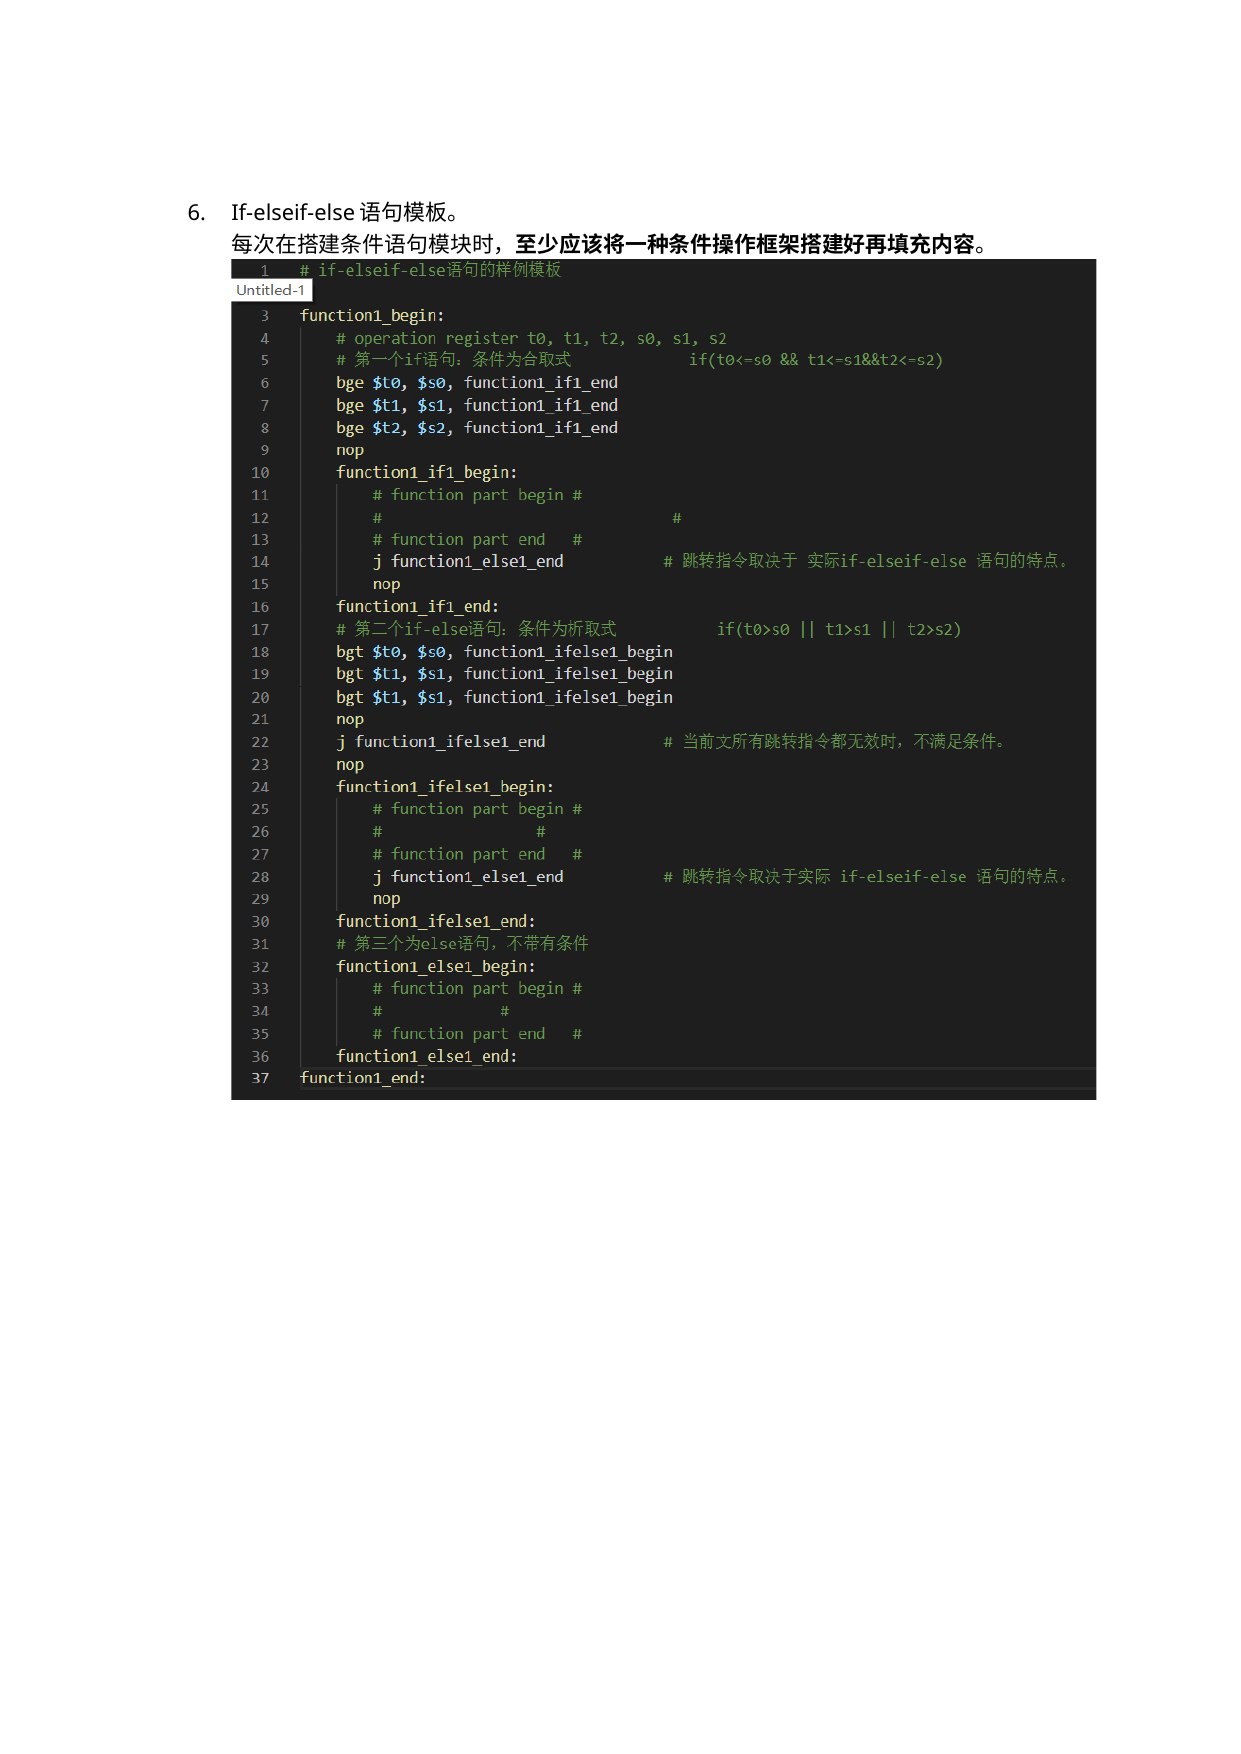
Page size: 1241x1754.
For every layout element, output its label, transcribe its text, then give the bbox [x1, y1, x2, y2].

list 每次在搭建条件语句模块时，至少应该将一种条件操作框架搭建好再填充内容。 [231, 227, 1053, 259]
list If-elseif-else语句模板。 [187, 194, 1053, 227]
